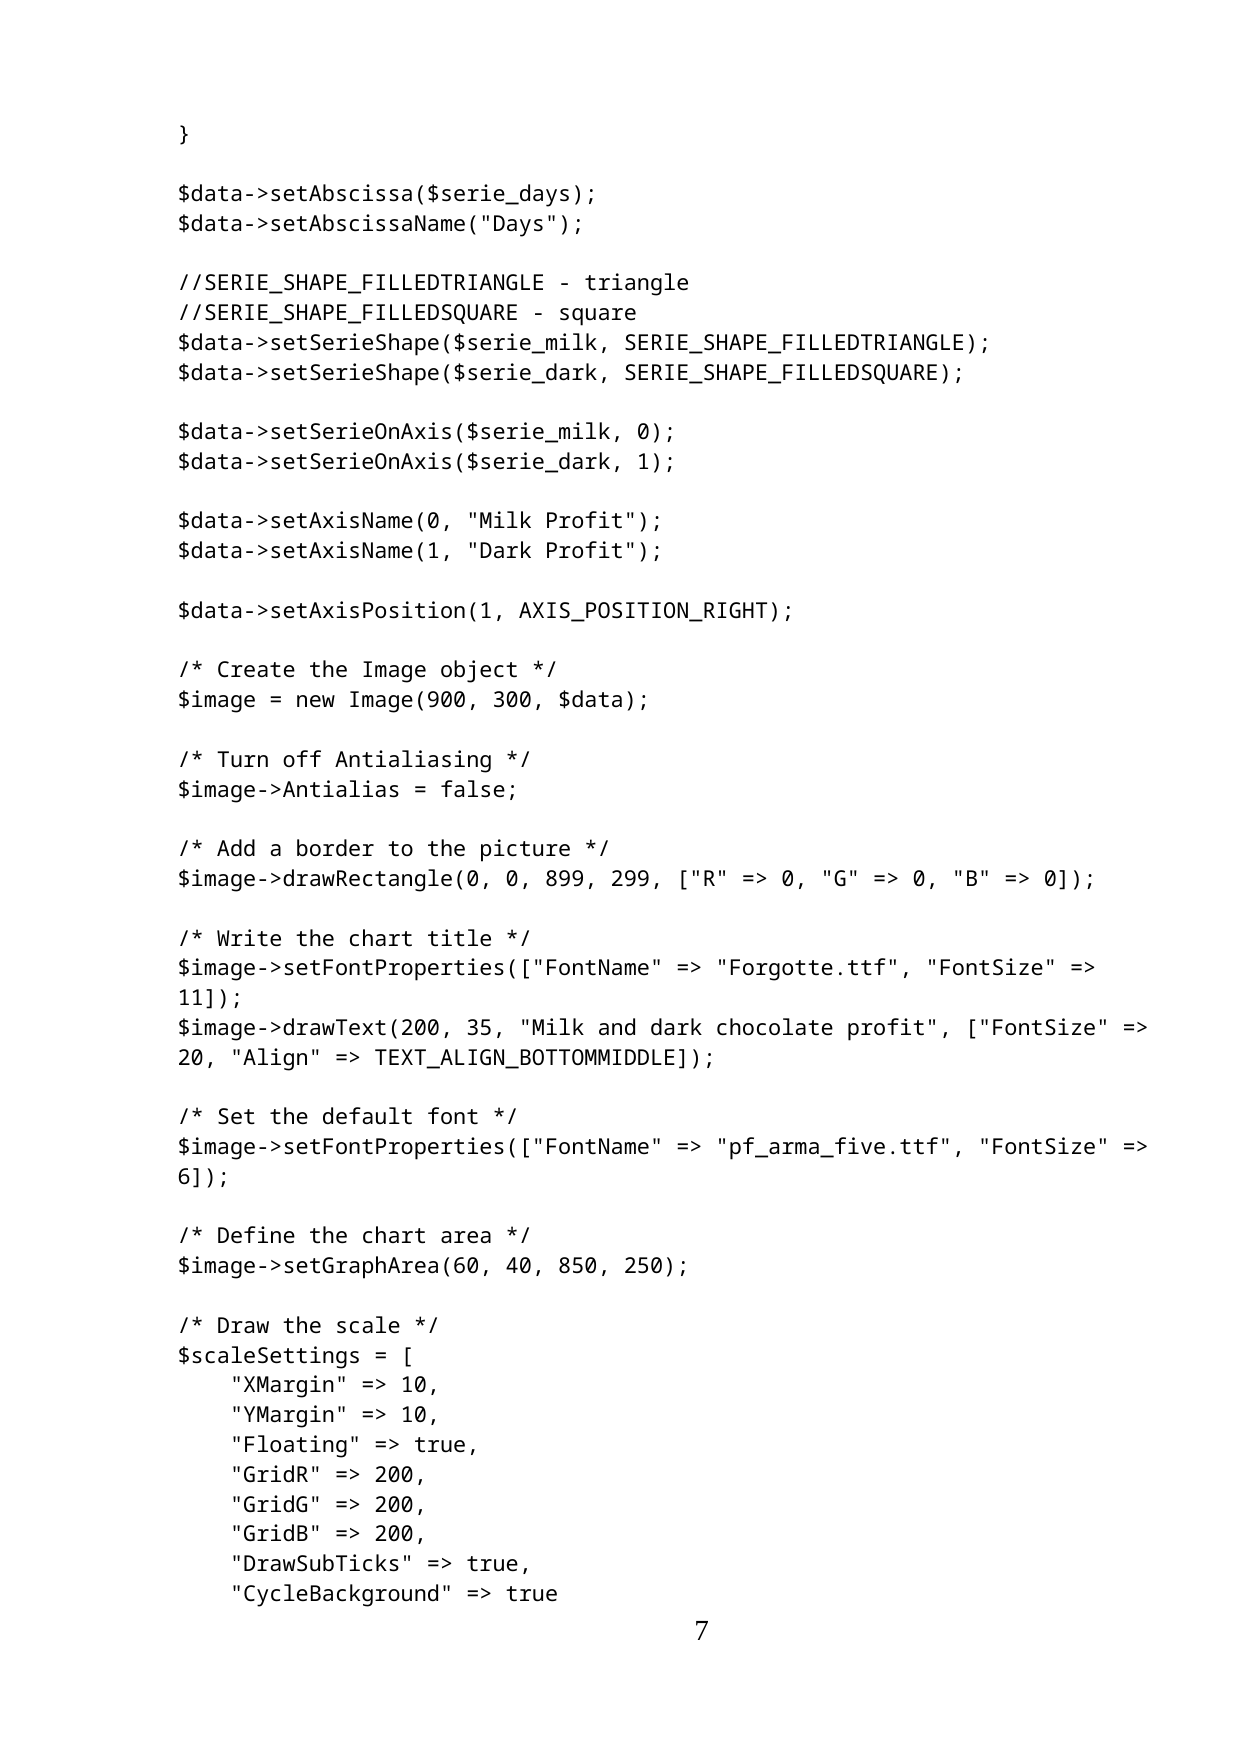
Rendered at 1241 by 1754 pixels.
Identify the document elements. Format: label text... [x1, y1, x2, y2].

text $data->setAxisPosition(1, AXIS_POSITION_RIGHT); [177, 595, 1152, 624]
text //SERIE_SHAPE_FILLEDTRIANGLE - triangle [177, 267, 1152, 297]
text "Floating" => true, [177, 1429, 1152, 1459]
text /* Turn off Antialiasing */ [177, 744, 1152, 773]
text "XMargin" => 10, [177, 1369, 1152, 1399]
text $data->setAxisName(1, "Dark Profit"); [177, 535, 1152, 565]
text $image = new Image(900, 300, $data); [177, 684, 1152, 714]
text "GridR" => 200, [177, 1459, 1152, 1488]
text $scaleSettings = [ [177, 1339, 1152, 1369]
text $data->setAbscissaName("Days"); [177, 207, 1152, 237]
text $image->setFontProperties(["FontName" => "Forgotte.ttf", "FontSize" => 11]); [177, 952, 1152, 1012]
text //SERIE_SHAPE_FILLEDSQUARE - square [177, 297, 1152, 327]
text "DrawSubTicks" => true, [177, 1548, 1152, 1578]
text $data->setAbscissa($serie_days); [177, 178, 1152, 207]
text $data->setSerieShape($serie_dark, SERIE_SHAPE_FILLEDSQUARE); [177, 356, 1152, 386]
text /* Create the Image object */ [177, 654, 1152, 684]
text $image->Antialias = false; [177, 773, 1152, 803]
text $data->setSerieOnAxis($serie_milk, 0); [177, 416, 1152, 446]
text "GridB" => 200, [177, 1518, 1152, 1548]
text $image->setGraphArea(60, 40, 850, 250); [177, 1250, 1152, 1280]
text $image->drawRectangle(0, 0, 899, 299, ["R" => 0, "G" => 0, "B" => 0]); [177, 863, 1152, 893]
text /* Add a border to the picture */ [177, 833, 1152, 863]
text /* Set the default font */ [177, 1101, 1152, 1131]
text } [177, 118, 1152, 148]
text $image->drawText(200, 35, "Milk and dark chocolate profit", ["FontSize" => 20, "Align" => TEXT_ALIGN_BOTTOMMIDDLE]); [177, 1012, 1152, 1071]
text $data->setSerieOnAxis($serie_dark, 1); [177, 446, 1152, 476]
text $image->setFontProperties(["FontName" => "pf_arma_five.ttf", "FontSize" => 6]); [177, 1131, 1152, 1191]
text "YMargin" => 10, [177, 1399, 1152, 1429]
text $data->setSerieShape($serie_milk, SERIE_SHAPE_FILLEDTRIANGLE); [177, 327, 1152, 356]
text /* Write the chart title */ [177, 922, 1152, 952]
text "GridG" => 200, [177, 1488, 1152, 1518]
text /* Draw the scale */ [177, 1310, 1152, 1339]
text /* Define the chart area */ [177, 1220, 1152, 1250]
text $data->setAxisName(0, "Milk Profit"); [177, 505, 1152, 535]
text "CycleBackground" => true [177, 1578, 1152, 1608]
